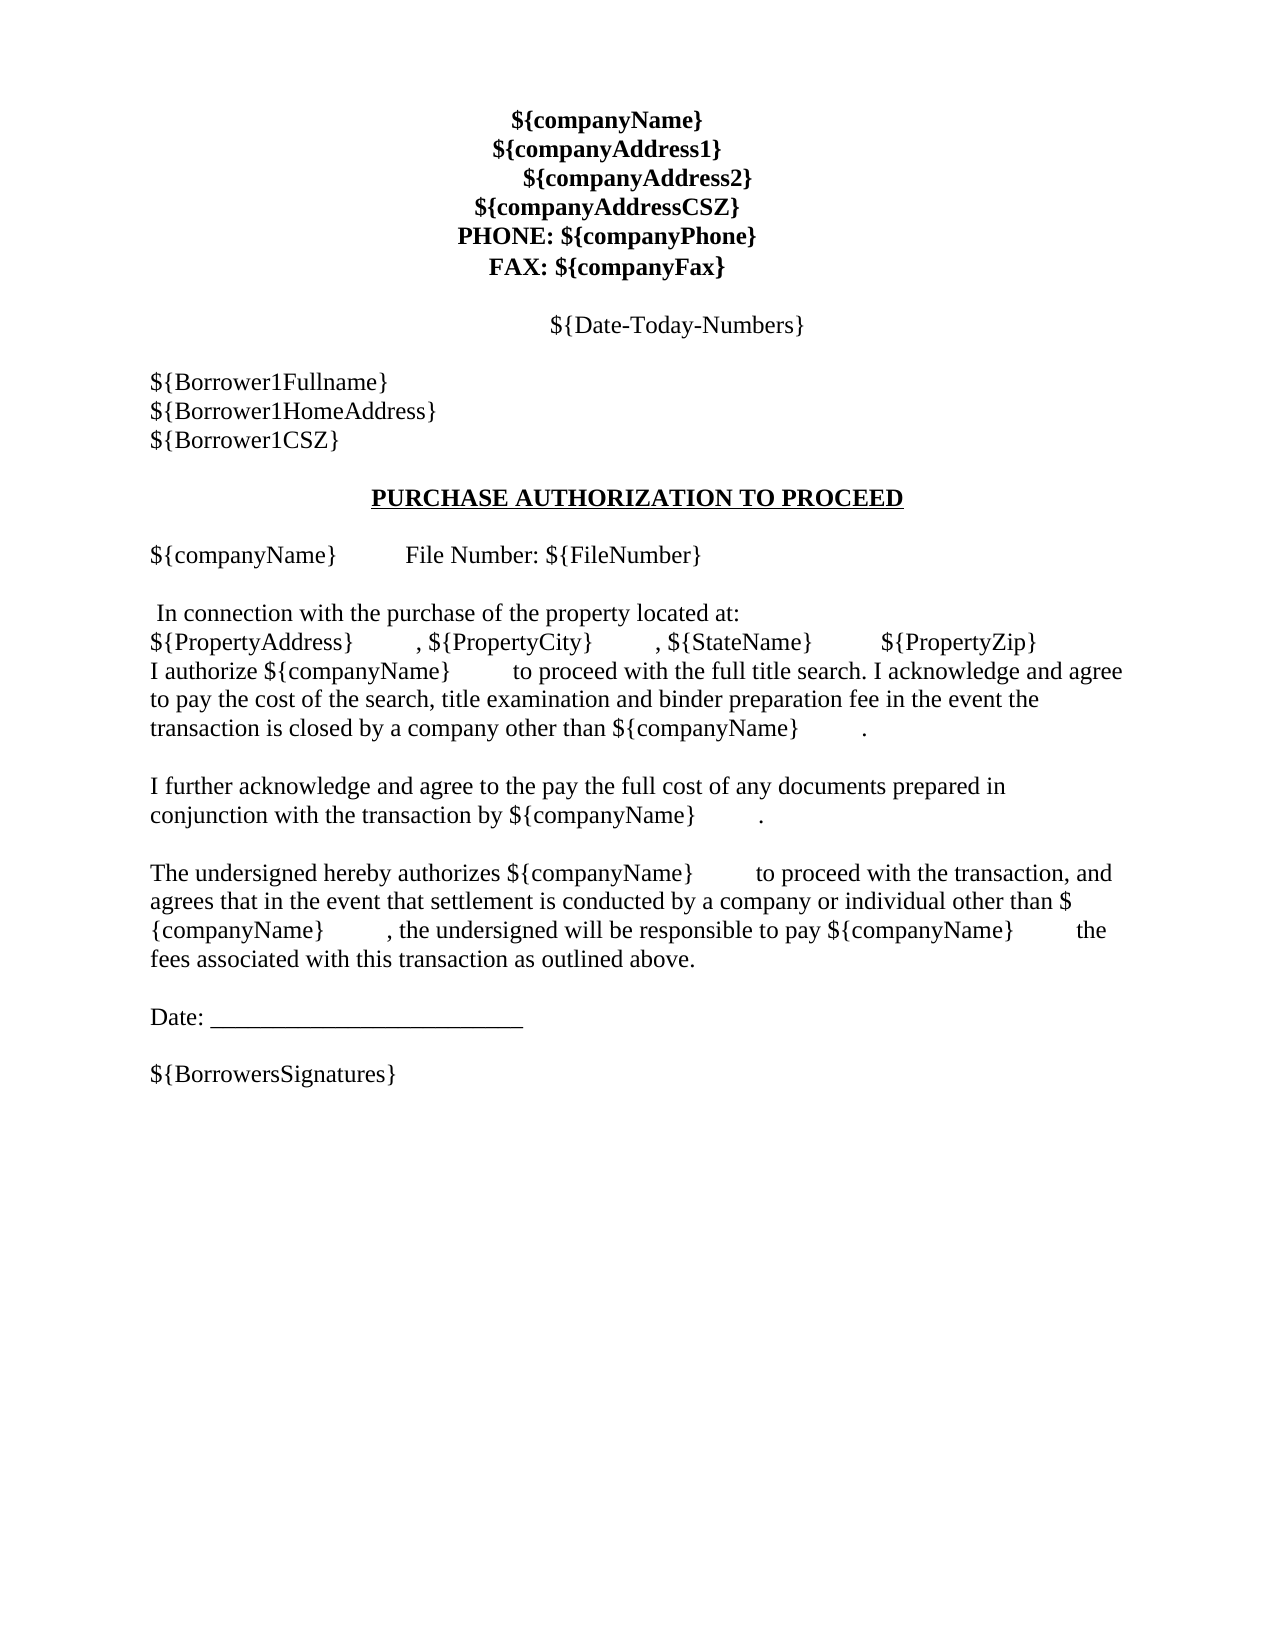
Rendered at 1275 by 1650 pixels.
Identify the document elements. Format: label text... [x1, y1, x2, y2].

text PURCHASE AUTHORIZATION TO PROCEED [150, 483, 1125, 511]
text ${Borrower1CSZ} [150, 425, 1125, 454]
text FAX: ${companyFax} [150, 249, 1125, 281]
text ${companyAddress2} [150, 163, 1125, 192]
text ${companyAddress1} [150, 134, 1125, 163]
text PHONE: ${companyPhone} [150, 221, 1125, 249]
text ${companyName} File Number: ${FileNumber} [150, 540, 1125, 569]
text ${PropertyAddress}, ${PropertyCity}, ${StateName} ${PropertyZip} [150, 627, 1125, 656]
text I authorize ${companyName}to proceed with the full title search. I acknowledge and agree to pay the cost of the search, title examination and binder preparation fee in the event the transaction is closed by a company other than ${companyName}. I further acknowledge and agree to the pay the full cost of any documents prepared in conjunction with the transaction by ${companyName}. The undersigned hereby authorizes ${companyName}to proceed with the transaction, and agrees that in the event that settlement is conducted by a company or individual other than ${companyName}, the undersigned will be responsible to pay ${companyName}the fees associated with this transaction as outlined above. [150, 656, 1125, 973]
text ${Borrower1Fullname} [150, 367, 1125, 396]
text ${Borrower1HomeAddress} [150, 396, 1125, 425]
text In connection with the purchase of the property located at: [150, 598, 1125, 627]
text ${companyName} [150, 105, 1125, 134]
text ${Date-Today-Numbers} [150, 309, 1125, 338]
text ${BorrowersSignatures} [150, 1059, 1125, 1088]
text ${companyAddressCSZ} [150, 192, 1125, 221]
text Date: _________________________ [150, 973, 1125, 1030]
